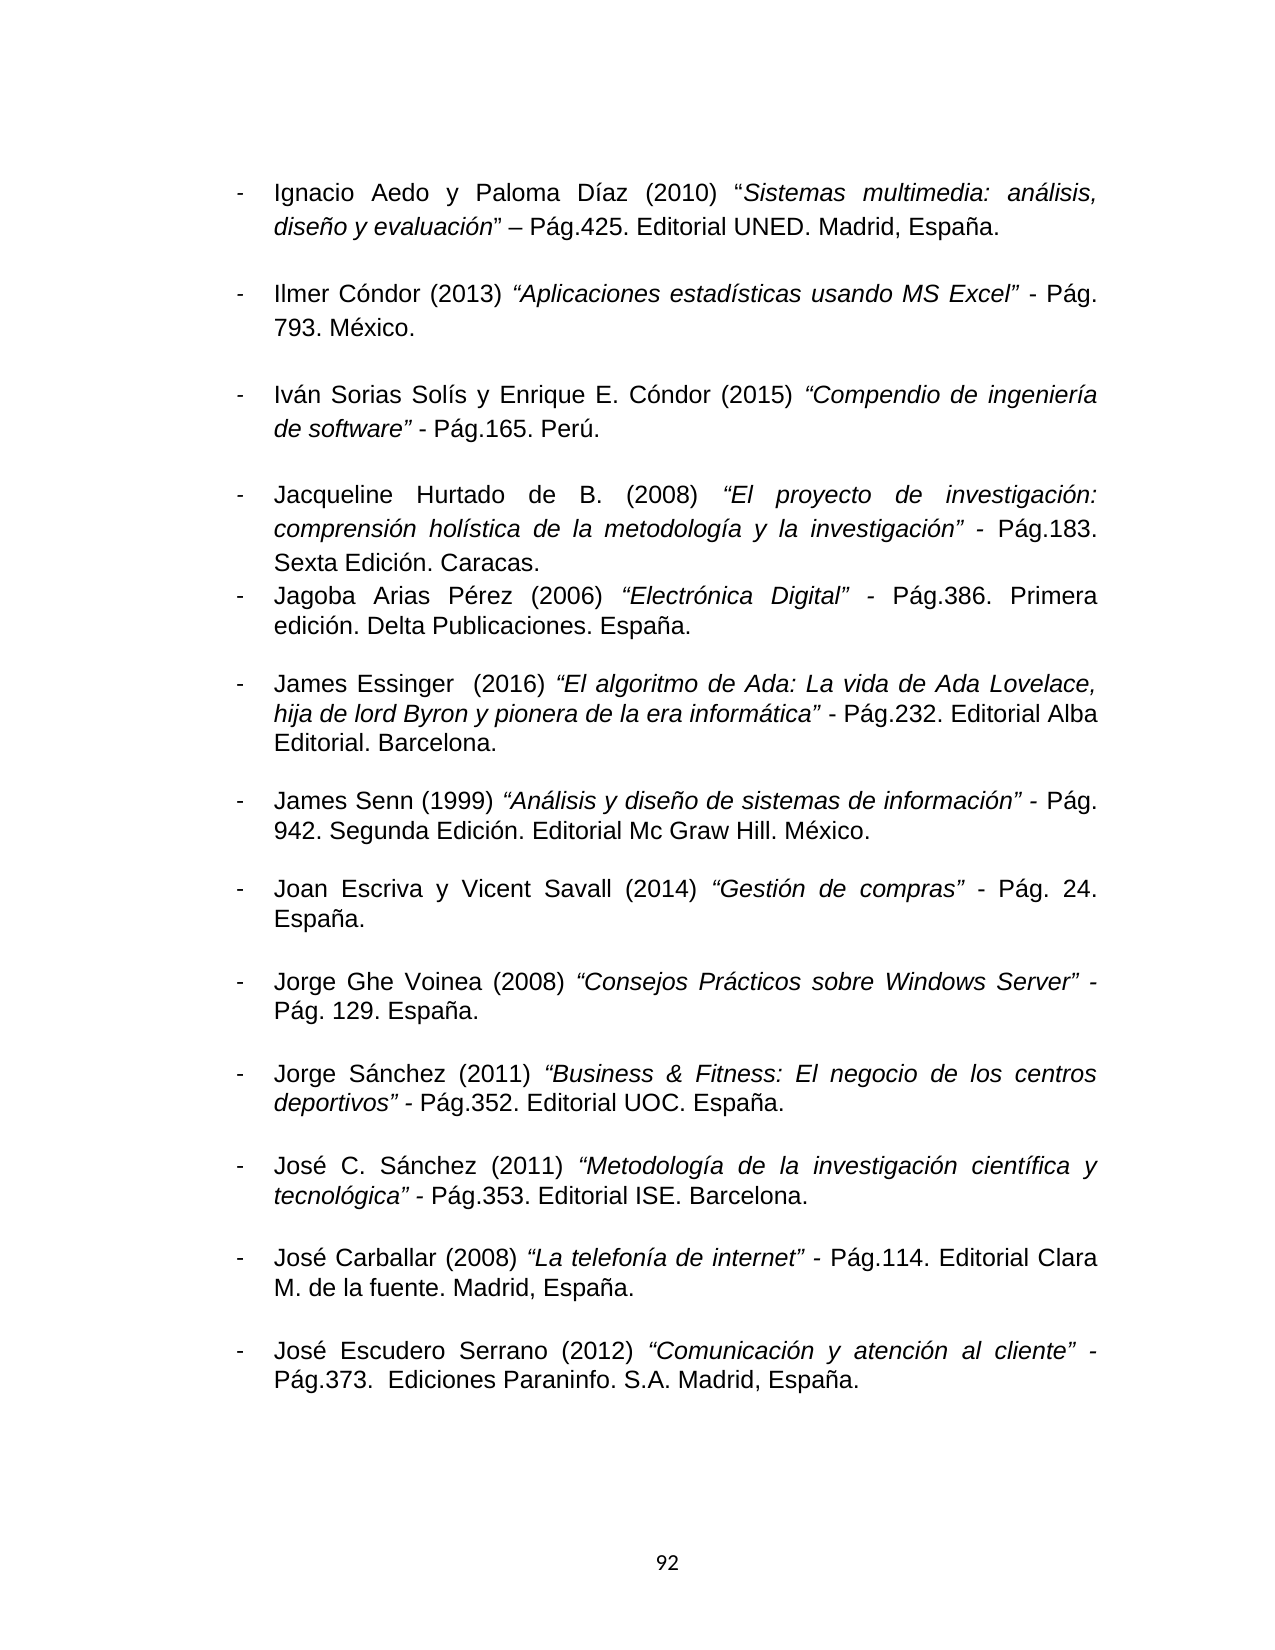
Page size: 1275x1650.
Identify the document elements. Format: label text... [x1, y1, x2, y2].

list Jorge Sánchez (2011) “Business & Fitness: El negocio de los centros deportivos” - Pág.352. Editorial UOC. España. [236, 1058, 1098, 1117]
list Ilmer Cóndor (2013) “Aplicaciones estadísticas usando MS Excel” - Pág. 793. México. [236, 278, 1098, 342]
list Jorge Ghe Voinea (2008) “Consejos Prácticos sobre Windows Server” - Pág. 129. España. [236, 966, 1098, 1025]
list James Essinger (2016) “El algoritmo de Ada: La vida de Ada Lovelace, hija de lord Byron y pionera de la era informática” - Pág.232. Editorial Alba Editorial. Barcelona. [236, 668, 1098, 757]
list James Senn (1999) “Análisis y diseño de sistemas de información” - Pág. 942. Segunda Edición. Editorial Mc Graw Hill. México. [236, 785, 1098, 844]
list Iván Sorias Solís y Enrique E. Cóndor (2015) “Compendio de ingeniería de software” - Pág.165. Perú. [236, 379, 1098, 442]
list Ignacio Aedo y Paloma Díaz (2010) “Sistemas multimedia: análisis, diseño y evaluación” – Pág.425. Editorial UNED. Madrid, España. [236, 177, 1098, 241]
list José Escudero Serrano (2012) “Comunicación y atención al cliente” - Pág.373. Ediciones Paraninfo. S.A. Madrid, España. [236, 1335, 1098, 1394]
list José C. Sánchez (2011) “Metodología de la investigación científica y tecnológica” - Pág.353. Editorial ISE. Barcelona. [236, 1150, 1098, 1209]
list Joan Escriva y Vicent Savall (2014) “Gestión de compras” - Pág. 24. España. [236, 873, 1098, 933]
list Jagoba Arias Pérez (2006) “Electrónica Digital” - Pág.386. Primera edición. Delta Publicaciones. España. [236, 581, 1098, 640]
list José Carballar (2008) “La telefonía de internet” - Pág.114. Editorial Clara M. de la fuente. Madrid, España. [236, 1242, 1098, 1302]
list Jacqueline Hurtado de B. (2008) “El proyecto de investigación: comprensión holística de la metodología y la investigación” - Pág.183. Sexta Edición. Caracas. [236, 480, 1098, 576]
